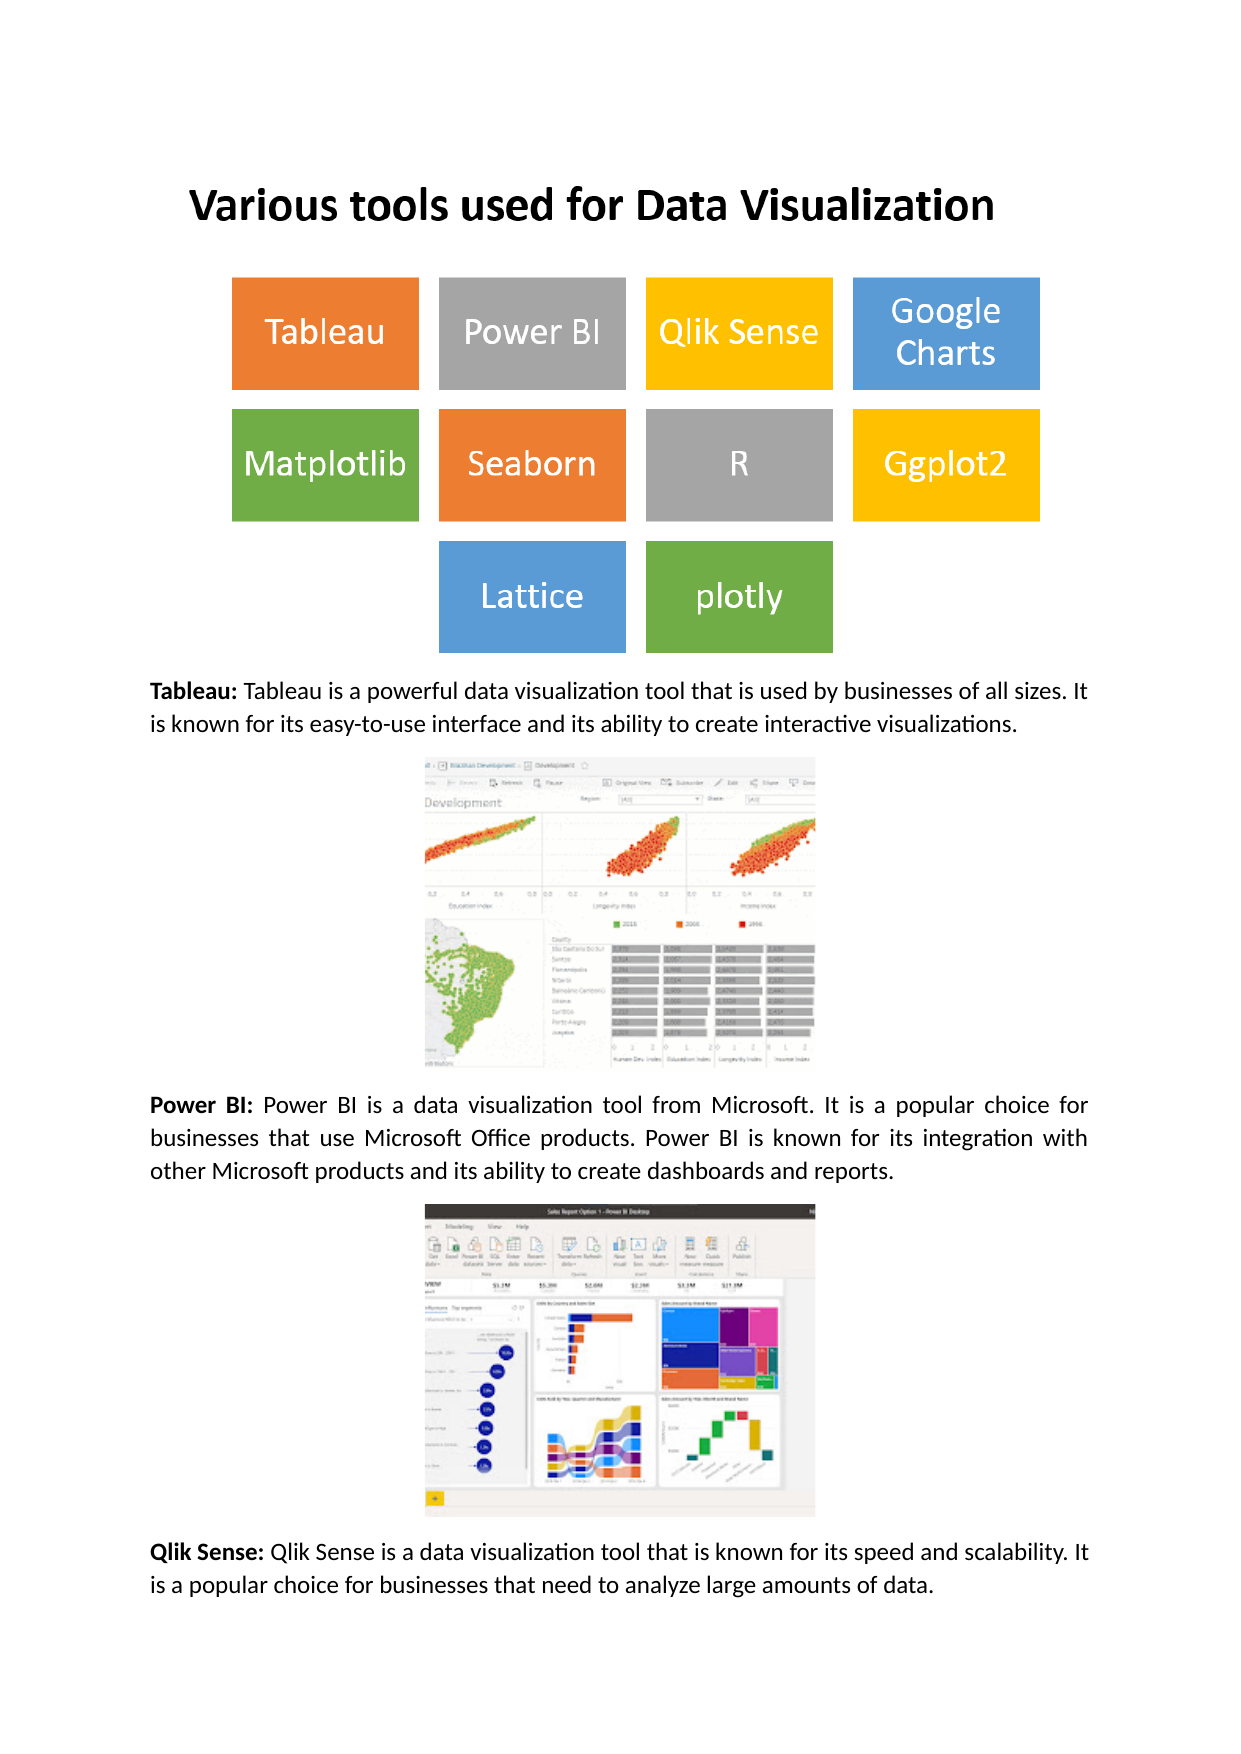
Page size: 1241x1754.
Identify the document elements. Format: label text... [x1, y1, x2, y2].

picture [150, 150, 1091, 673]
text Qlik Sense: Qlik Sense is a data visualization tool that is known for its speed and scalability. It is a popular choice for businesses that need to analyze large amounts of data. [150, 1536, 1090, 1599]
text Tableau: Tableau is a powerful data visualization tool that is used by businesses of all sizes. It is known for its easy-to-use interface and its ability to create interactive visualizations. [150, 673, 1090, 739]
picture [424, 757, 816, 1071]
text Power BI: Power BI is a data visualization tool from Microsoft. It is a popular choice for businesses that use Microsoft Office products. Power BI is known for its integration with other Microsoft products and its ability to create dashboards and reports. [150, 1089, 1090, 1186]
picture [424, 1204, 816, 1517]
